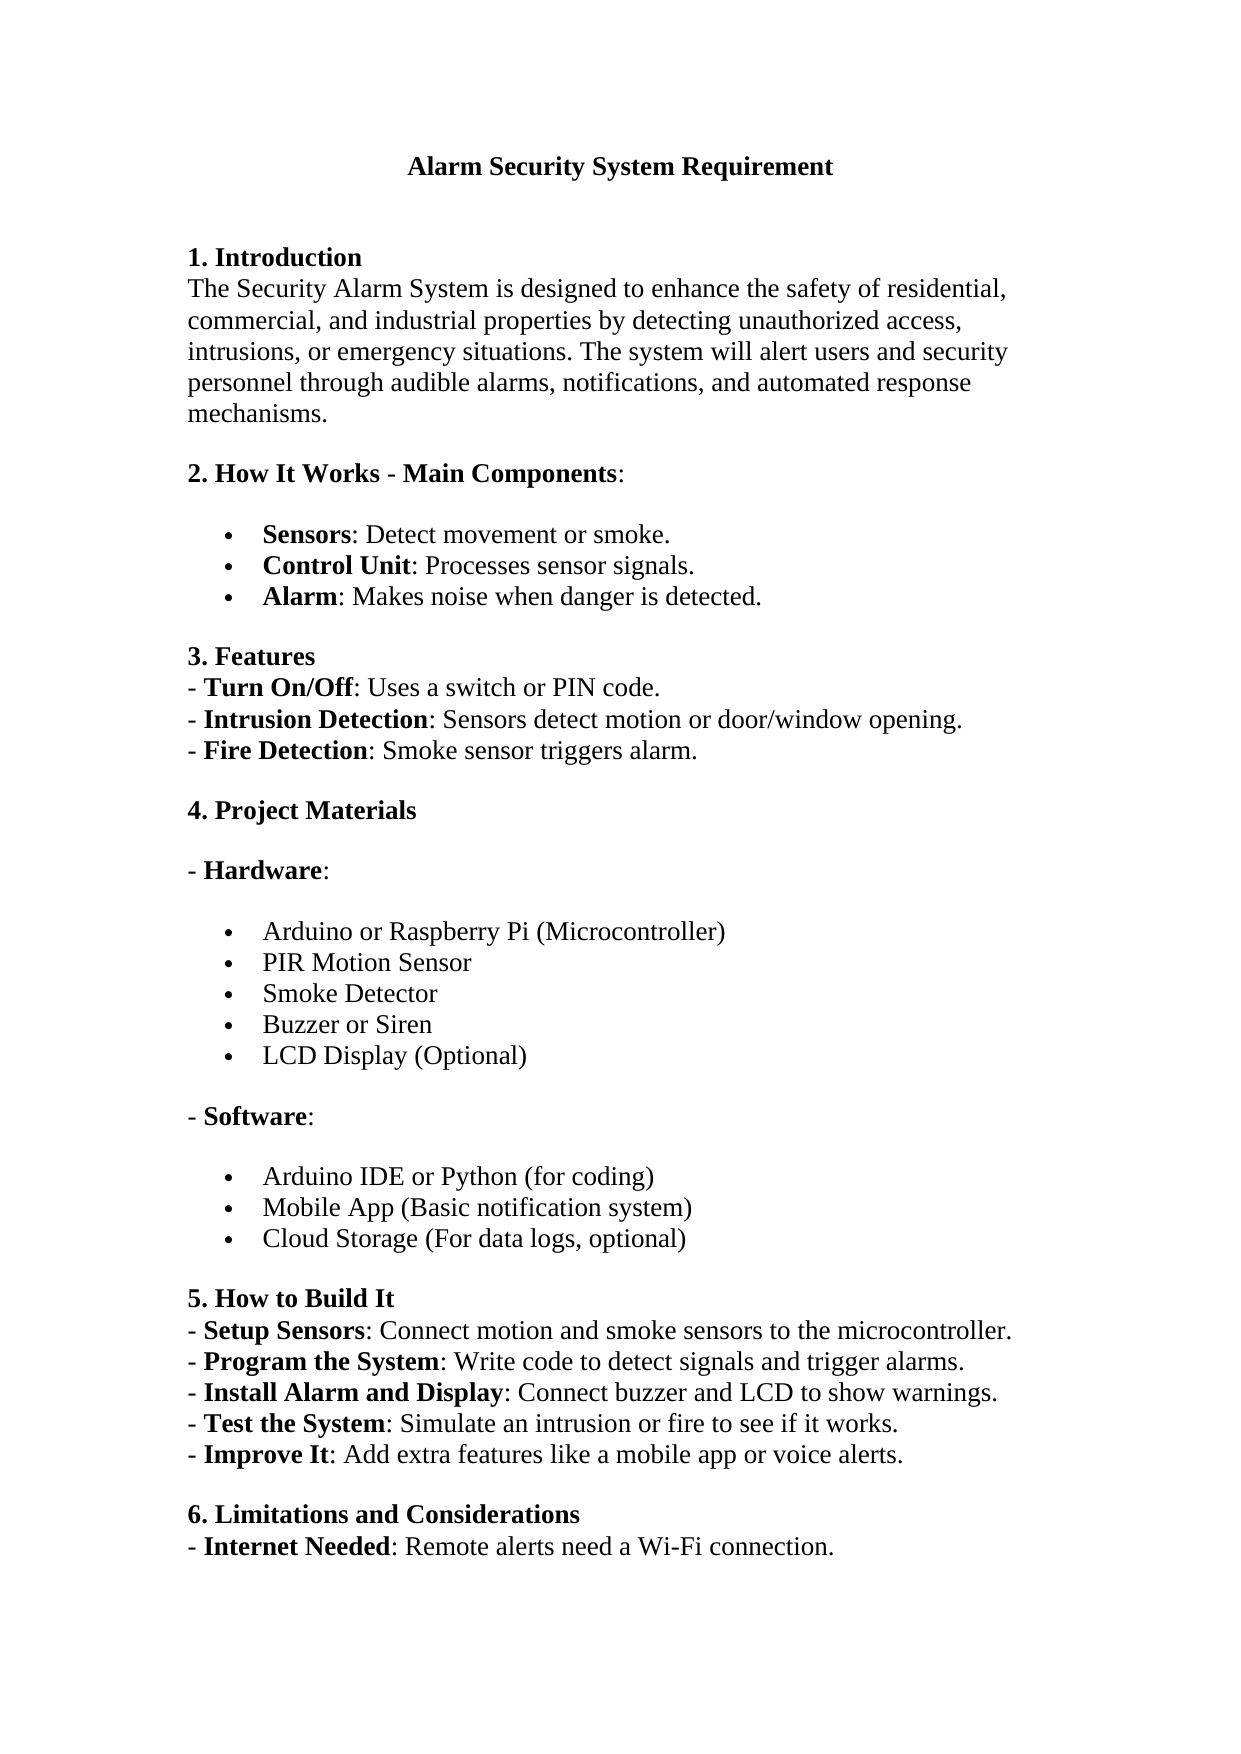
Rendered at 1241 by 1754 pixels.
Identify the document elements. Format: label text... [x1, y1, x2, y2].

list Buzzer or Siren [225, 1008, 1053, 1039]
list Arduino IDE or Python (for coding) [225, 1160, 1053, 1191]
list Arduino or Raspberry Pi (Microcontroller) [225, 915, 1053, 946]
list Smoke Detector [225, 977, 1053, 1008]
list PIR Motion Sensor [225, 946, 1053, 977]
list LCD Display (Optional) [225, 1039, 1053, 1071]
list Alarm: Makes noise when danger is detected. [225, 580, 1053, 611]
list Mobile App (Basic notification system) [225, 1191, 1053, 1222]
list Control Unit: Processes sensor signals. [225, 549, 1053, 580]
text Alarm Security System Requirement [187, 150, 1053, 181]
text 3. Features - Turn On/Off: Uses a switch or PIN code. - Intrusion Detection: Sensors detect motion or door/window opening. - Fire Detection: Smoke sensor triggers alarm. [187, 640, 1053, 765]
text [187, 1499, 1053, 1561]
list Sensors: Detect movement or smoke. [225, 518, 1053, 549]
text 4. Project Materials [187, 794, 1053, 825]
text - Software: [187, 1100, 1053, 1131]
text 2. How It Works - Main Components: [187, 457, 1053, 489]
list Cloud Storage (For data logs, optional) [225, 1222, 1053, 1253]
text - Hardware: [187, 854, 1053, 886]
text 1. Introduction The Security Alarm System is designed to enhance the safety of residential, commercial, and industrial properties by detecting unauthorized access, intrusions, or emergency situations. The system will alert users and security personnel through audible alarms, notifications, and automated response mechanisms. [187, 210, 1053, 428]
text 5. How to Build It - Setup Sensors: Connect motion and smoke sensors to the microcontroller. - Program the System: Write code to detect signals and trigger alarms. - Install Alarm and Display: Connect buzzer and LCD to show warnings. - Test the System: Simulate an intrusion or fire to see if it works. - Improve It: Add extra features like a mobile app or voice alerts. [187, 1283, 1053, 1469]
